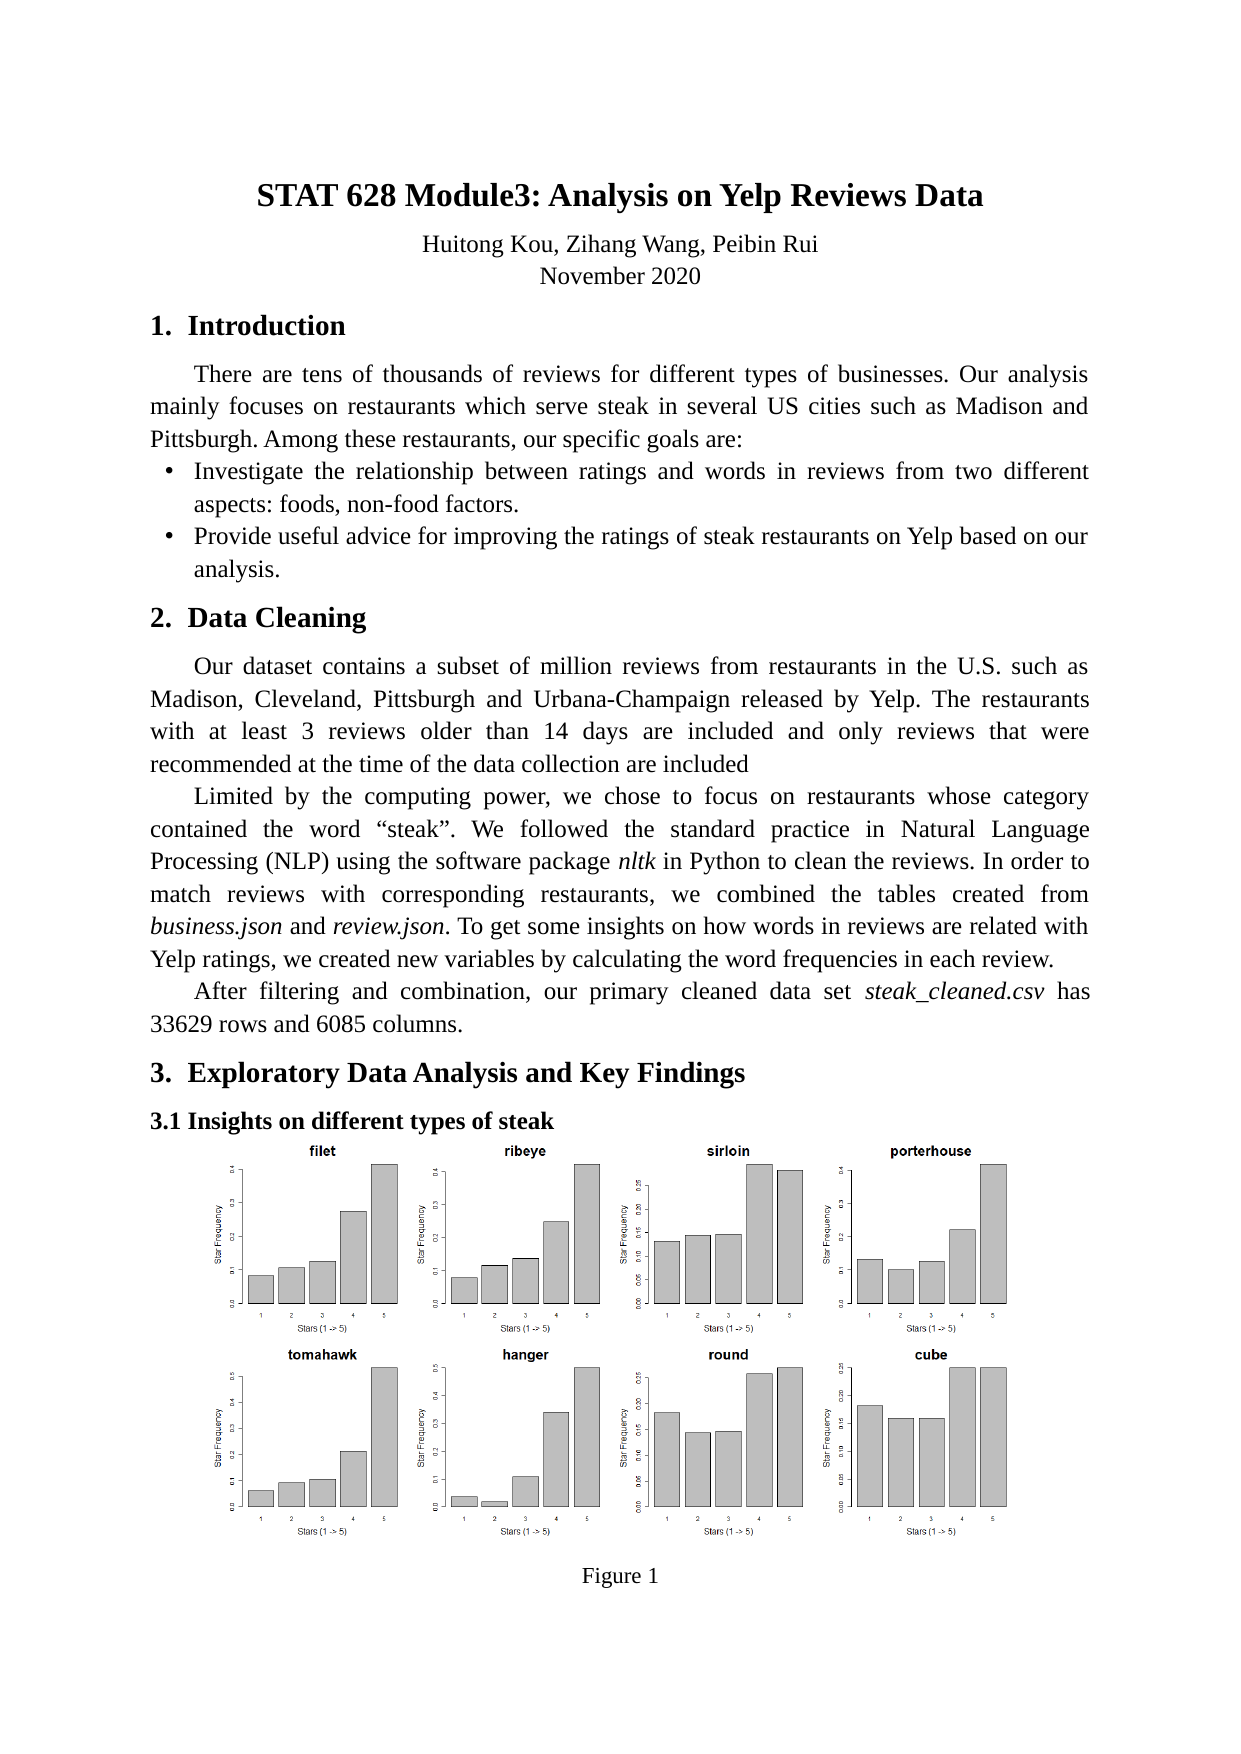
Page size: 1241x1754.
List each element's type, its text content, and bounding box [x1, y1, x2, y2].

list Introduction [150, 292, 1090, 357]
list Exploratory Data Analysis and Key Findings [150, 1039, 1090, 1104]
text Our dataset contains a subset of million reviews from restaurants in the U.S. such as Madison, Cleveland, Pittsburgh and Urbana-Champaign released by Yelp. The restaurants with at least 3 reviews older than 14 days are included and only reviews that were recommended at the time of the data collection are included [150, 649, 1090, 779]
text Huitong Kou, Zihang Wang, Peibin Rui [150, 227, 1090, 259]
text Figure 1 [150, 1559, 1090, 1592]
text November 2020 [150, 259, 1090, 292]
list Investigate the relationship between ratings and words in reviews from two different aspects: foods, non-food factors. [165, 454, 1090, 519]
text Limited by the computing power, we chose to focus on restaurants whose category contained the word “steak”. We followed the standard practice in Natural Language Processing (NLP) using the software package nltk in Python to clean the reviews. In order to match reviews with corresponding restaurants, we combined the tables created from business.json and review.json. To get some insights on how words in reviews are related with Yelp ratings, we created new variables by calculating the word frequencies in each review. [150, 779, 1090, 974]
text After filtering and combination, our primary cleaned data set steak_cleaned.csv has 33629 rows and 6085 columns. [150, 974, 1090, 1039]
text There are tens of thousands of reviews for different types of businesses. Our analysis mainly focuses on restaurants which serve steak in several US cities such as Madison and Pittsburgh. Among these restaurants, our specific goals are: [150, 357, 1090, 454]
list Provide useful advice for improving the ratings of steak restaurants on Yelp based on our analysis. [165, 519, 1090, 584]
text 3.1 Insights on different types of steak [150, 1104, 1090, 1137]
picture [214, 1137, 1026, 1543]
list Data Cleaning [150, 584, 1090, 649]
text STAT 628 Module3: Analysis on Yelp Reviews Data [150, 162, 1090, 227]
